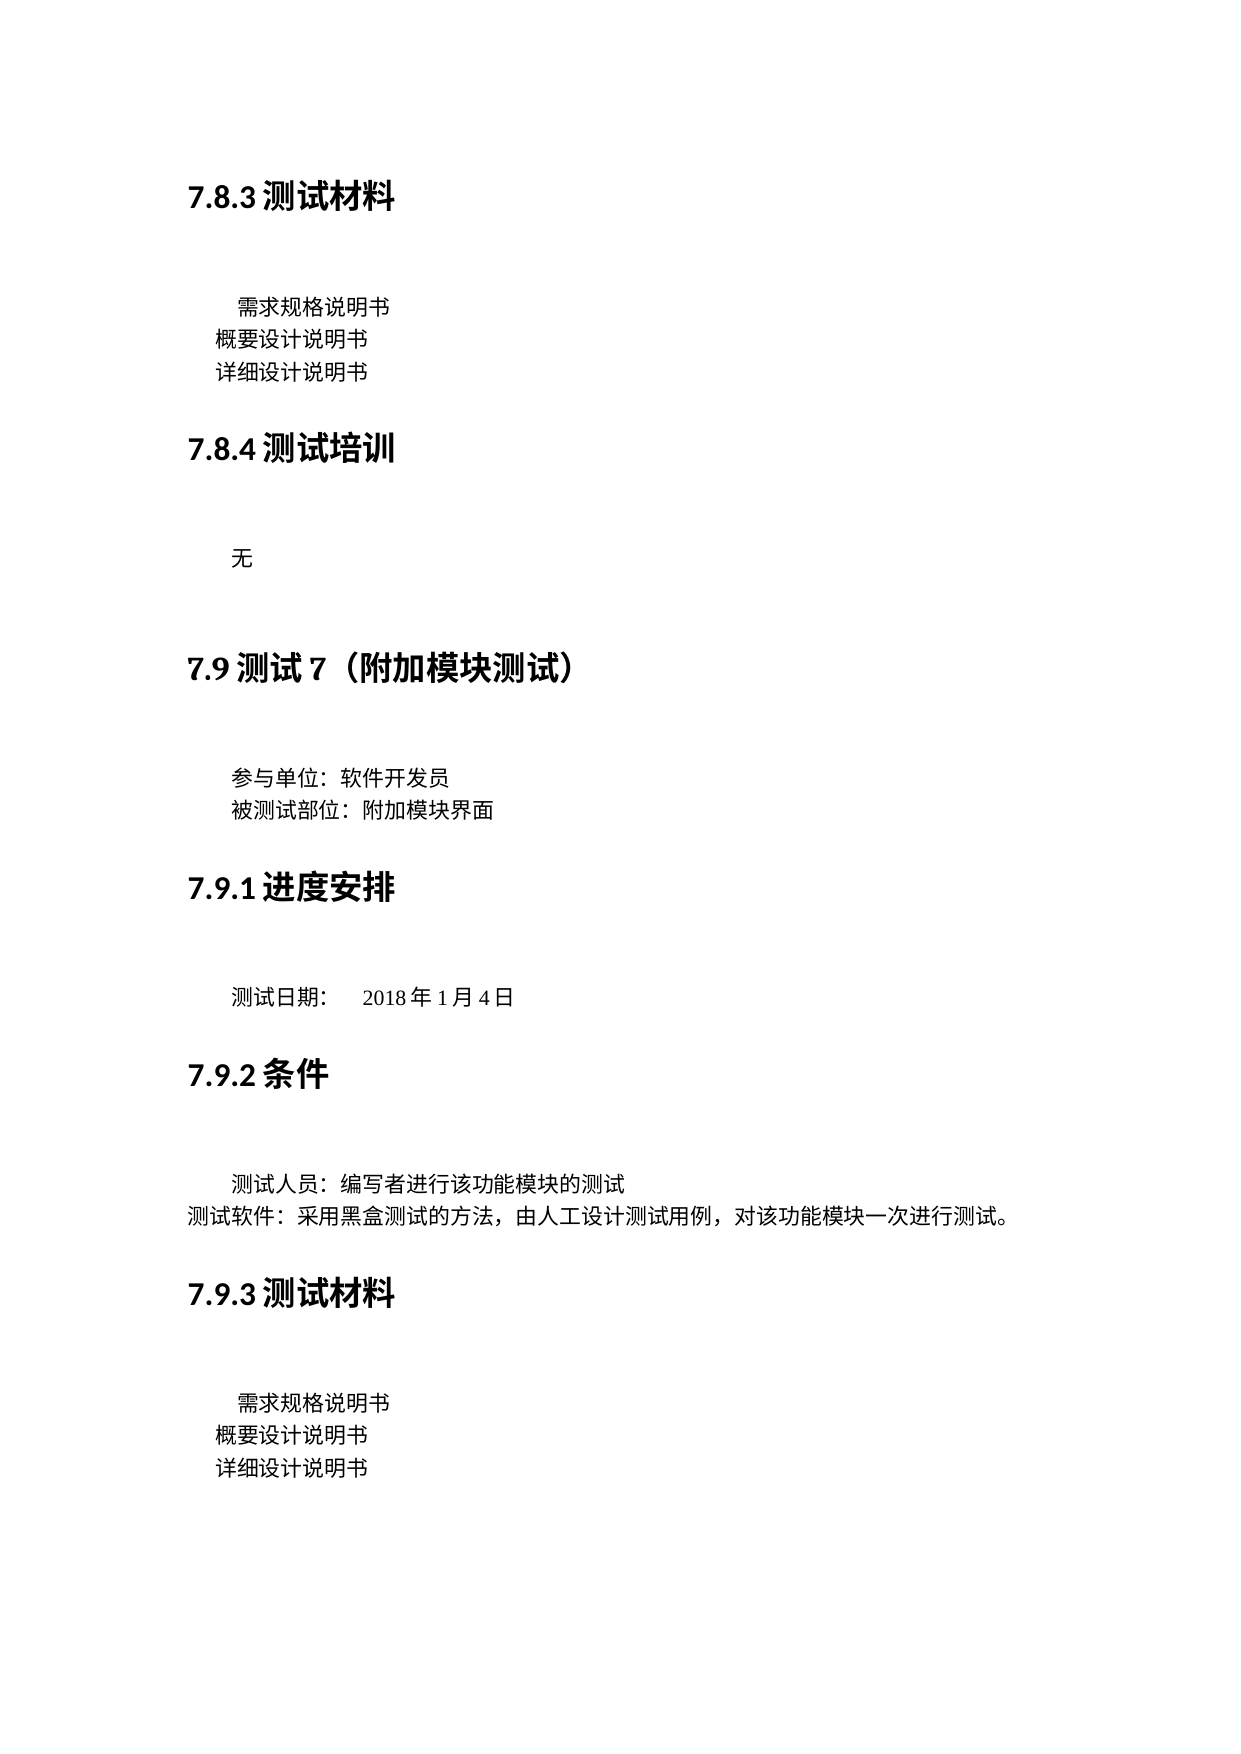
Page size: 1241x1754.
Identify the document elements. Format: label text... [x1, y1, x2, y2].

text 详细设计说明书 [187, 1451, 1053, 1483]
subtitle 7.9测试7（附加模块测试） [187, 633, 1053, 698]
text 被测试部位：附加模块界面 [187, 793, 1053, 825]
text 无 [187, 541, 1053, 573]
text 参与单位：软件开发员 [187, 760, 1053, 793]
text 需求规格说明书 [187, 289, 1053, 322]
subtitle 7.8.3测试材料 [187, 162, 1053, 227]
text 需求规格说明书 [187, 1386, 1053, 1418]
subtitle 7.9.2条件 [187, 1039, 1053, 1104]
text 概要设计说明书 [187, 1418, 1053, 1451]
text 概要设计说明书 [187, 322, 1053, 354]
text 测试人员：编写者进行该功能模块的测试 [187, 1166, 1053, 1199]
text 详细设计说明书 [187, 354, 1053, 387]
text 测试软件：采用黑盒测试的方法，由人工设计测试用例，对该功能模块一次进行测试。 [187, 1199, 1053, 1231]
subtitle 7.8.4测试培训 [187, 414, 1053, 479]
subtitle 7.9.1进度安排 [187, 852, 1053, 917]
subtitle 7.9.3测试材料 [187, 1258, 1053, 1323]
text 测试日期： 2018年1月4日 [187, 979, 1053, 1012]
